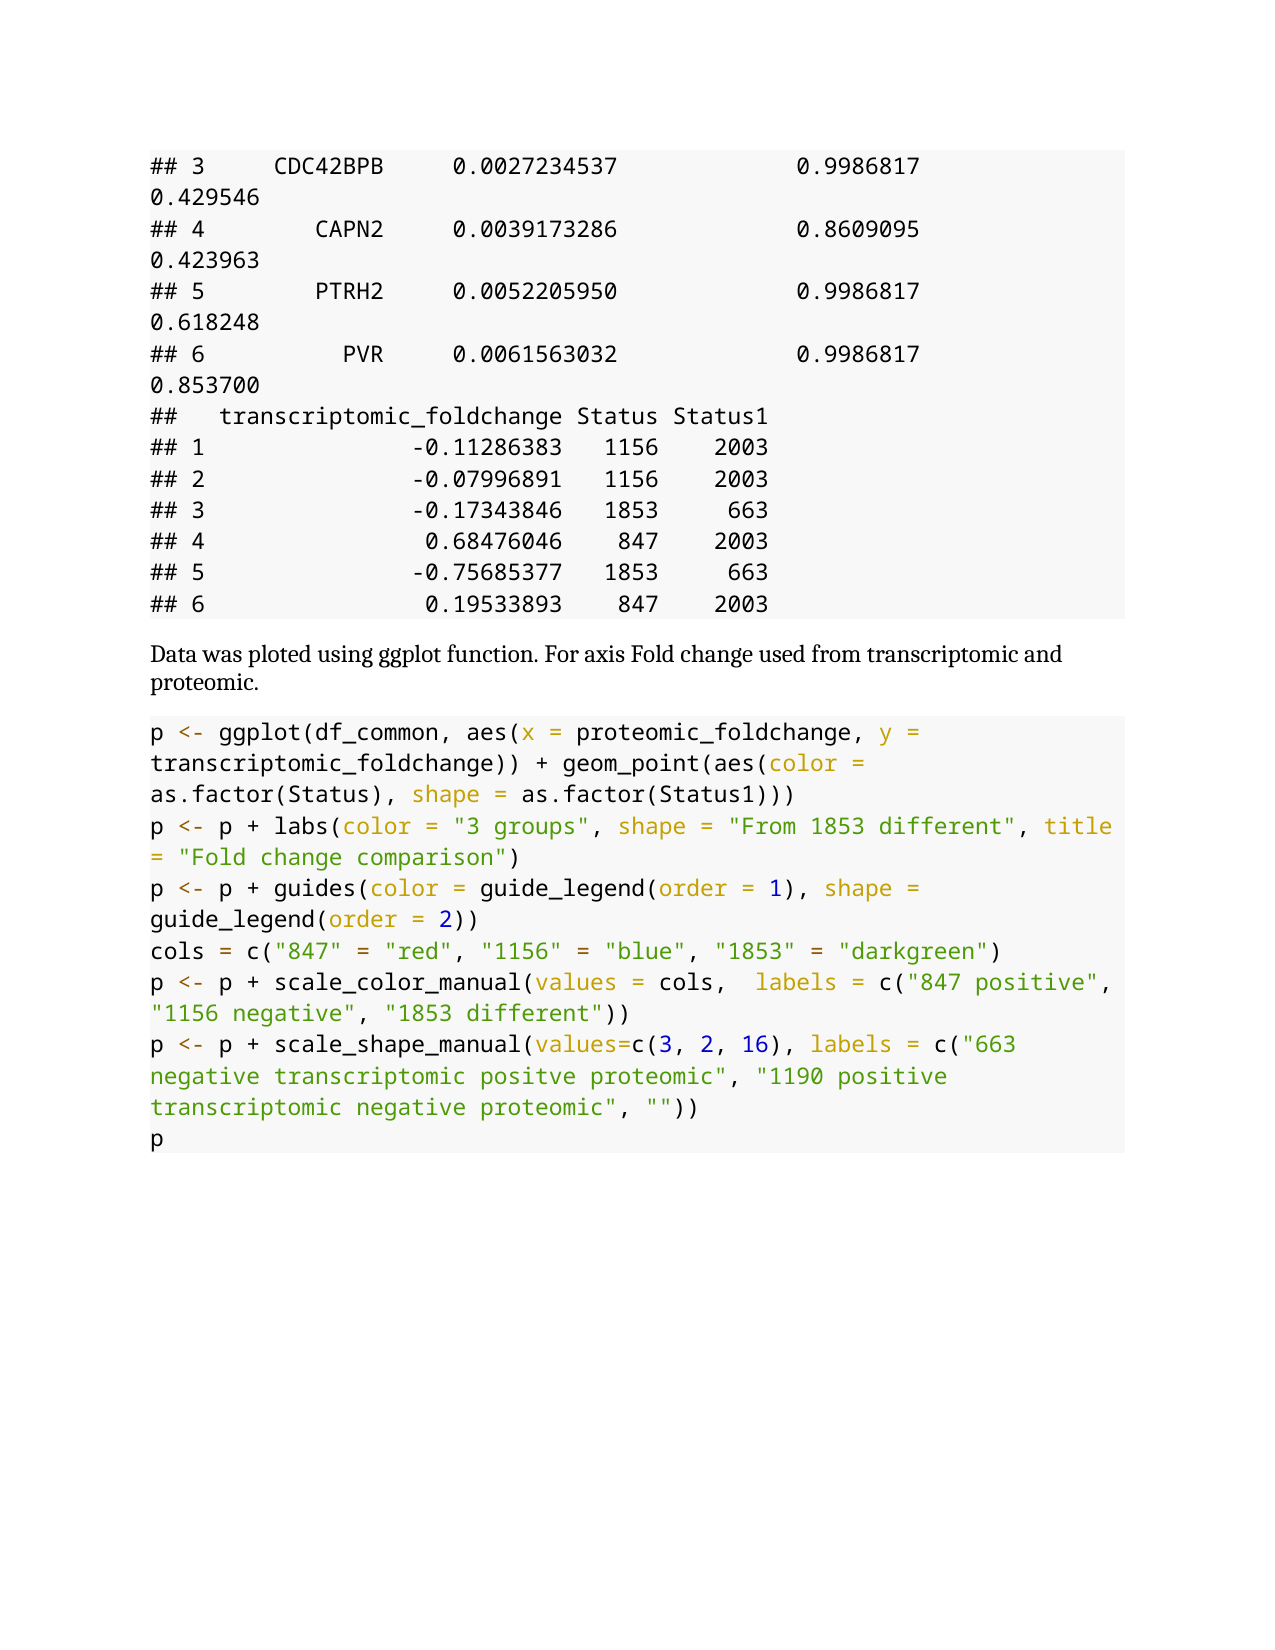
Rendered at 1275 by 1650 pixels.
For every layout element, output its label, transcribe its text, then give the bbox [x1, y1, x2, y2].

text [150, 150, 1125, 619]
text Data was ploted using ggplot function. For axis Fold change used from transcriptomic and proteomic. [150, 639, 1125, 697]
text p <- ggplot(df_common, aes(x = proteomic_foldchange, y = transcriptomic_foldchange)) + geom_point(aes(color = as.factor(Status), shape = as.factor(Status1))) p <- p + labs(color = "3 groups", shape = "From 1853 different", title = "Fold change comparison") p <- p + guides(color = guide_legend(order = 1), shape = guide_legend(order = 2)) cols = c("847" = "red", "1156" = "blue", "1853" = "darkgreen") p <- p + scale_color_manual(values = cols, labels = c("847 positive", "1156 negative", "1853 different")) p <- p + scale_shape_manual(values=c(3, 2, 16), labels = c("663 negative transcriptomic positve proteomic", "1190 positive transcriptomic negative proteomic", "")) p [150, 716, 1125, 1153]
